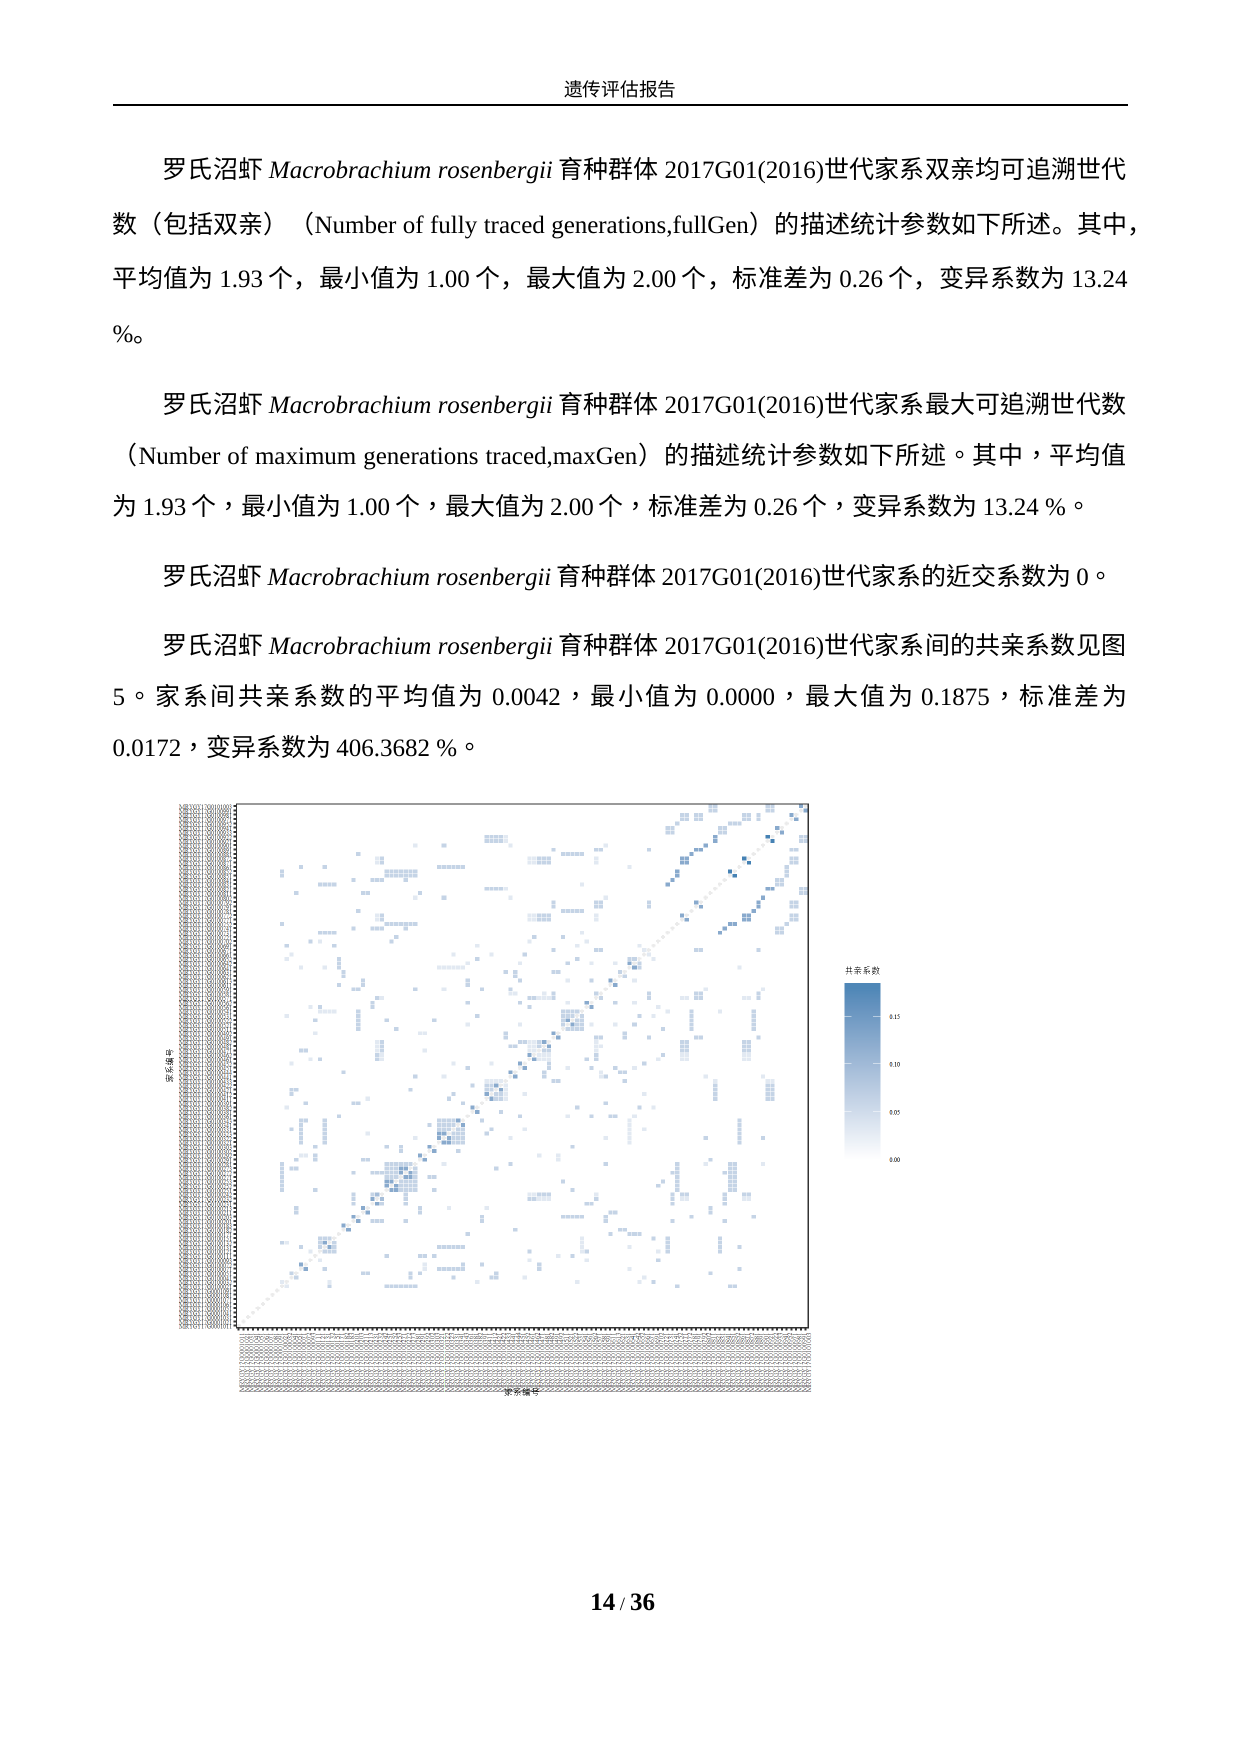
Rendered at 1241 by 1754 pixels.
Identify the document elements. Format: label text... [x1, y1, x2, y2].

text 罗氏沼虾Macrobrachium rosenbergii育种群体2017G01(2016)世代家系的近交系数为0。 [112, 558, 1128, 592]
text 罗氏沼虾Macrobrachium rosenbergii育种群体2017G01(2016)世代家系双亲均可追溯世代数（包括双亲）（Number of fully traced generations,fullGen）的描述统计参数如下所述。其中，平均值为1.93个，最小值为1.00个，最大值为2.00个，标准差为0.26个，变异系数为13.24 %。 [112, 150, 1128, 349]
picture [162, 799, 915, 1402]
text 罗氏沼虾Macrobrachium rosenbergii育种群体2017G01(2016)世代家系最大可追溯世代数（Number of maximum generations traced,maxGen）的描述统计参数如下所述。其中，平均值为1.93个，最小值为1.00个，最大值为2.00个，标准差为0.26个，变异系数为13.24 %。 [112, 386, 1128, 522]
text 罗氏沼虾Macrobrachium rosenbergii育种群体2017G01(2016)世代家系间的共亲系数见图5。家系间共亲系数的平均值为0.0042，最小值为0.0000，最大值为0.1875，标准差为0.0172，变异系数为406.3682 %。 [112, 628, 1128, 764]
